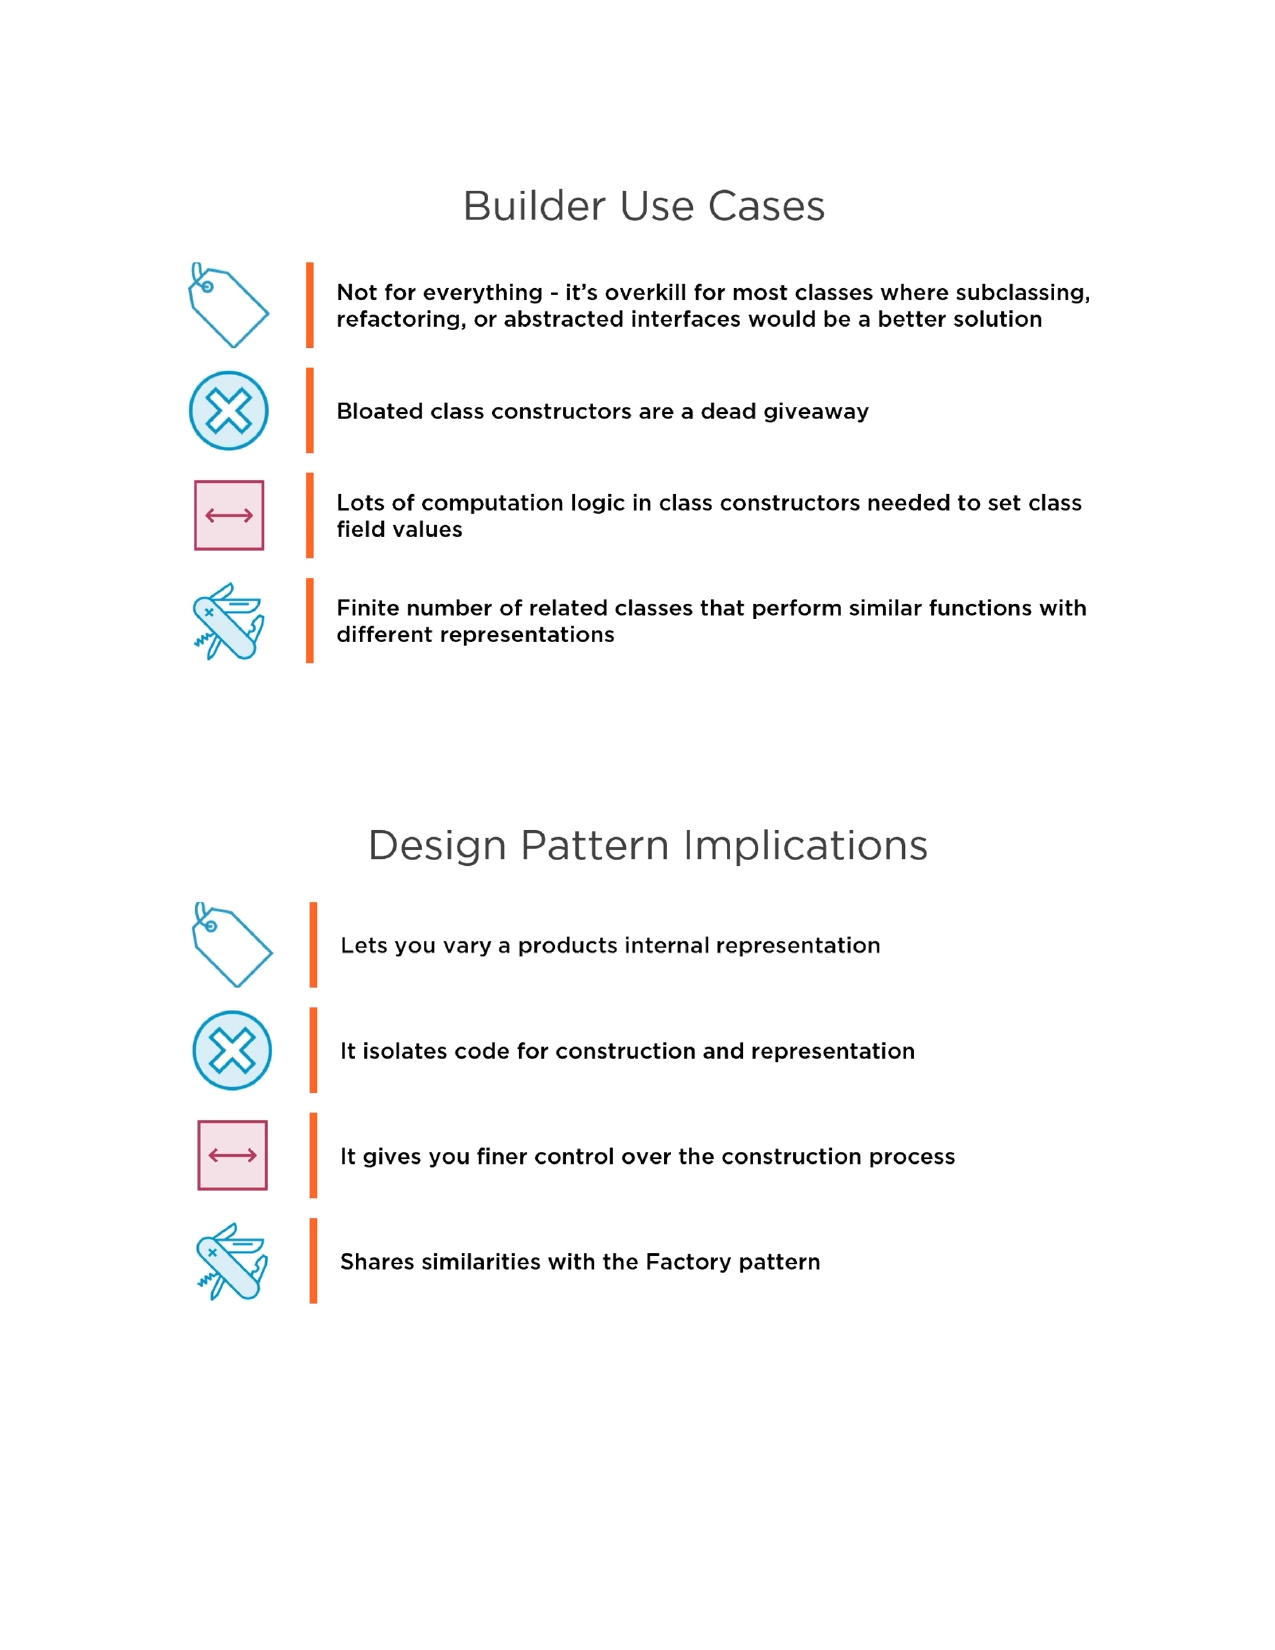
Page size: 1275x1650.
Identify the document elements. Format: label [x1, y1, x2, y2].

picture [150, 796, 1125, 1313]
picture [150, 150, 1125, 684]
